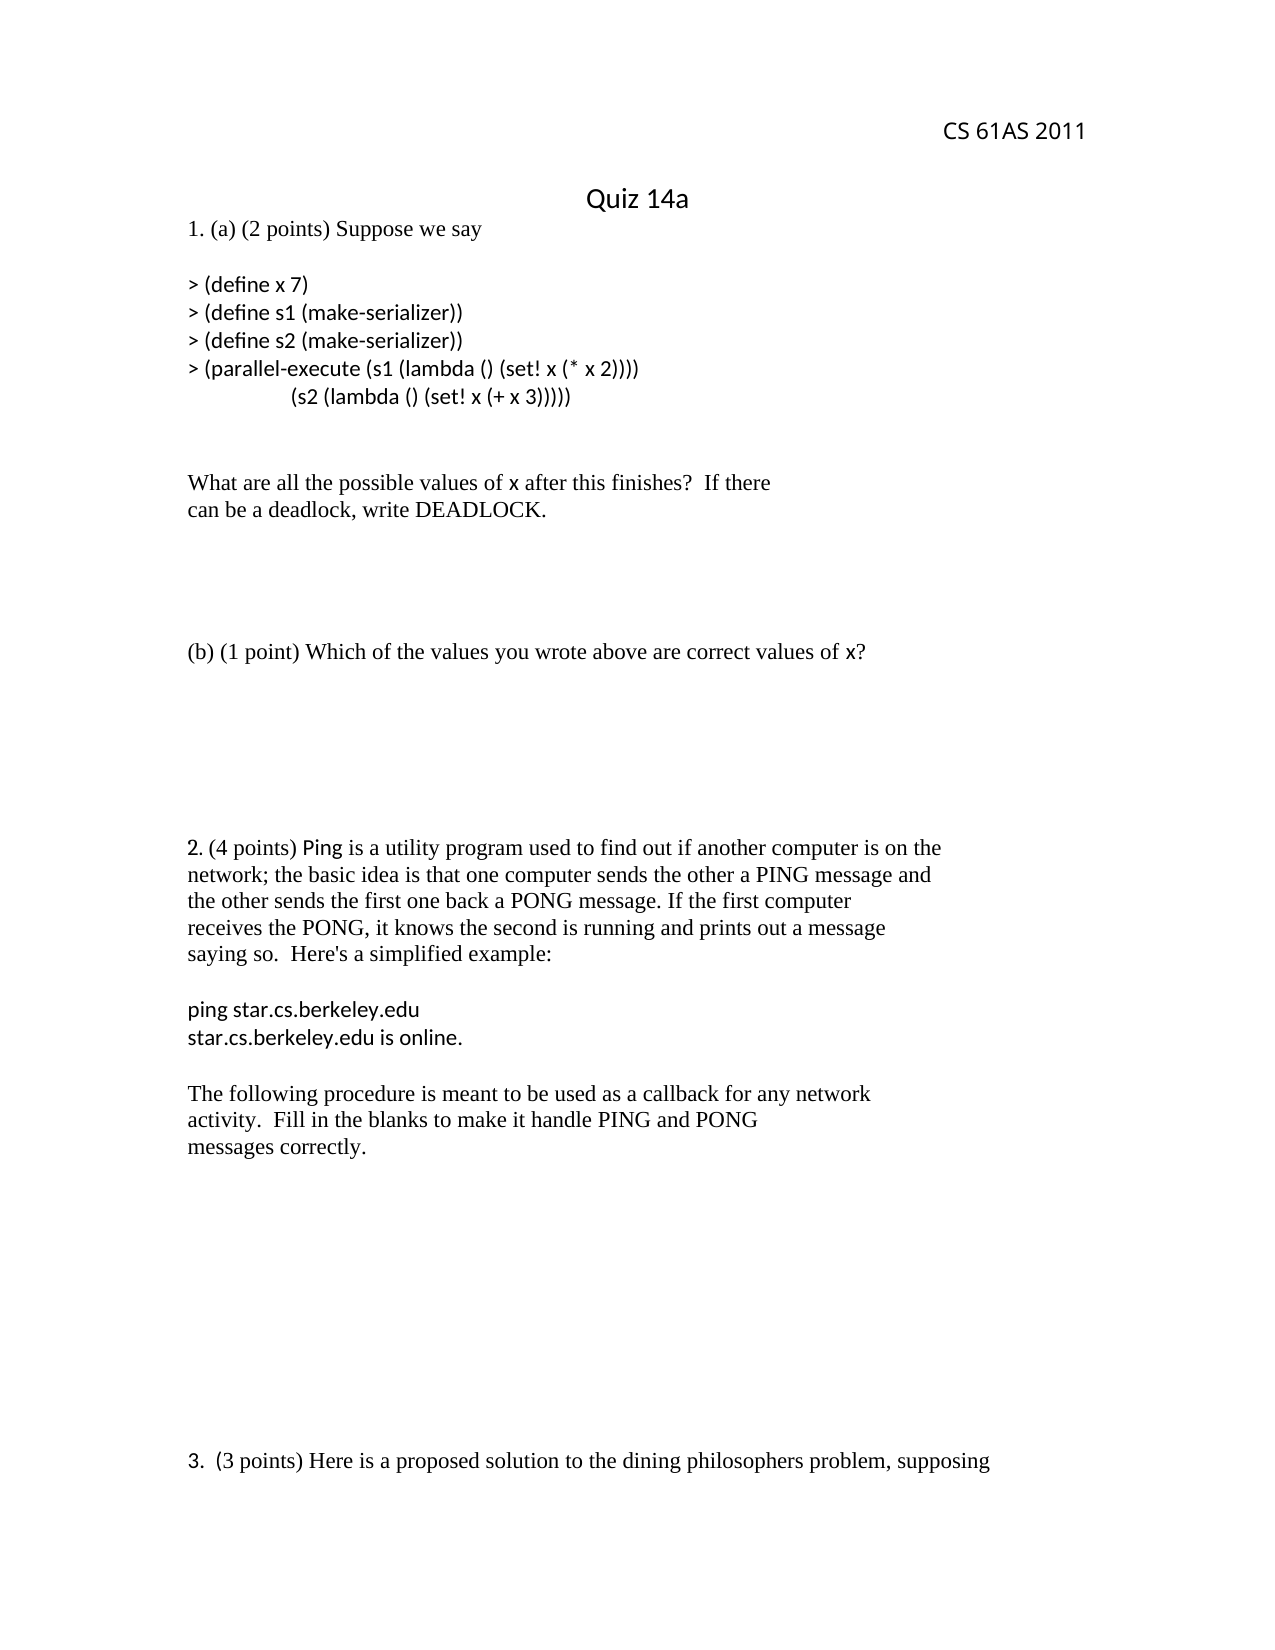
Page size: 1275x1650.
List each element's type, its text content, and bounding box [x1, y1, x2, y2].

text network; the basic idea is that one computer sends the other a PING message and [187, 861, 1087, 887]
text activity. Fill in the blanks to make it handle PING and PONG [187, 1106, 1087, 1133]
text > (parallel-execute (s1 (lambda () (set! x (* x 2)))) [187, 354, 1087, 382]
text the other sends the first one back a PONG message. If the first computer [187, 887, 1087, 914]
text > (define x 7) [187, 270, 1087, 298]
text (b) (1 point) Which of the values you wrote above are correct values of x? [187, 637, 1087, 665]
text (s2 (lambda () (set! x (+ x 3))))) [187, 382, 1087, 411]
text > (define s2 (make-serializer)) [187, 326, 1087, 354]
text can be a deadlock, write DEADLOCK. [187, 496, 1087, 522]
text Quiz 14a [187, 180, 1087, 215]
text The following procedure is meant to be used as a callback for any network [187, 1080, 1087, 1106]
text ping star.cs.berkeley.edu [187, 995, 1087, 1023]
text > (define s1 (make-serializer)) [187, 298, 1087, 326]
text star.cs.berkeley.edu is online. [187, 1023, 1087, 1051]
text 3. (3 points) Here is a proposed solution to the dining philosophers problem, supposing [187, 1418, 1087, 1474]
text What are all the possible values of x after this finishes? If there [187, 468, 1087, 496]
text 1. (a) (2 points) Suppose we say [187, 215, 1087, 242]
text 2. (4 points) Ping is a utility program used to find out if another computer is on the [187, 833, 1087, 861]
text receives the PONG, it knows the second is running and prints out a message [187, 914, 1087, 940]
text messages correctly. [187, 1133, 1087, 1159]
text saying so. Here's a simplified example: [187, 940, 1087, 967]
